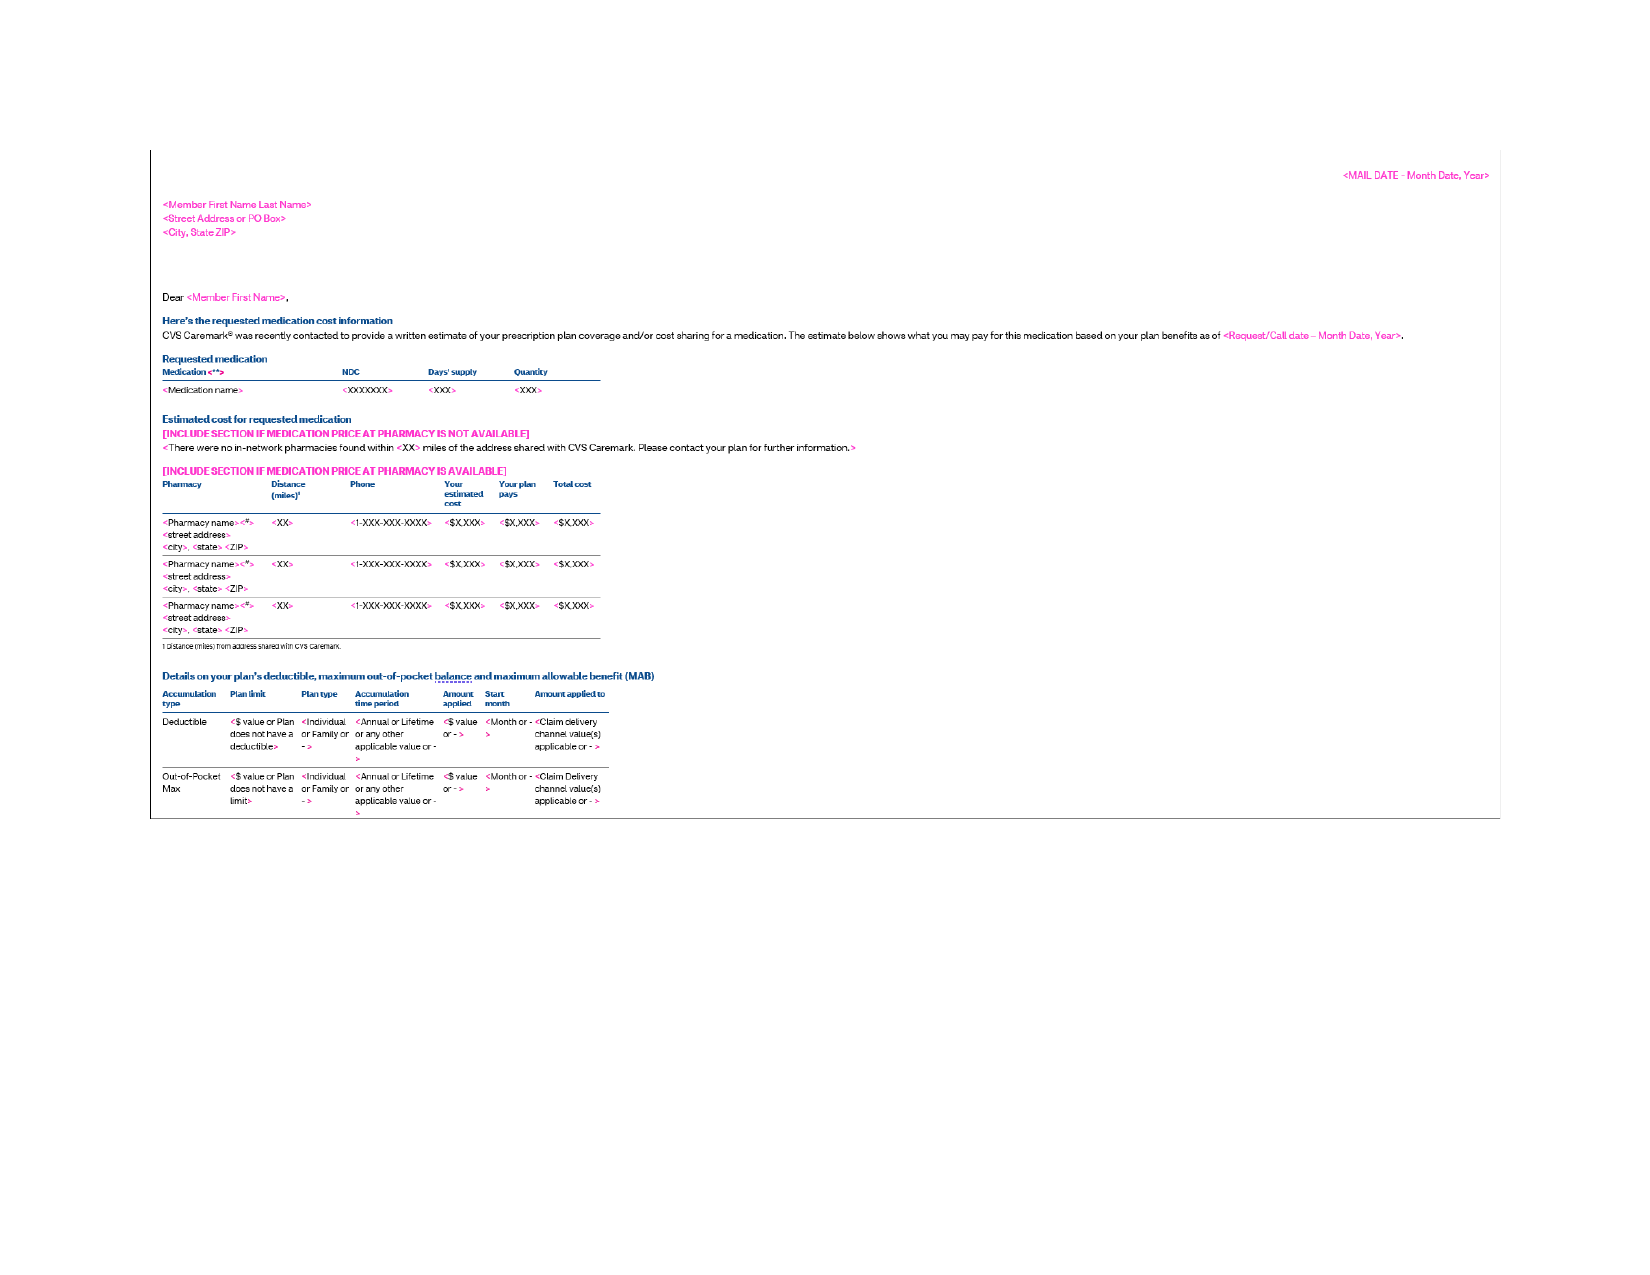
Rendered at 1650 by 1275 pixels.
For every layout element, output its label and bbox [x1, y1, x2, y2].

picture [150, 150, 1500, 819]
